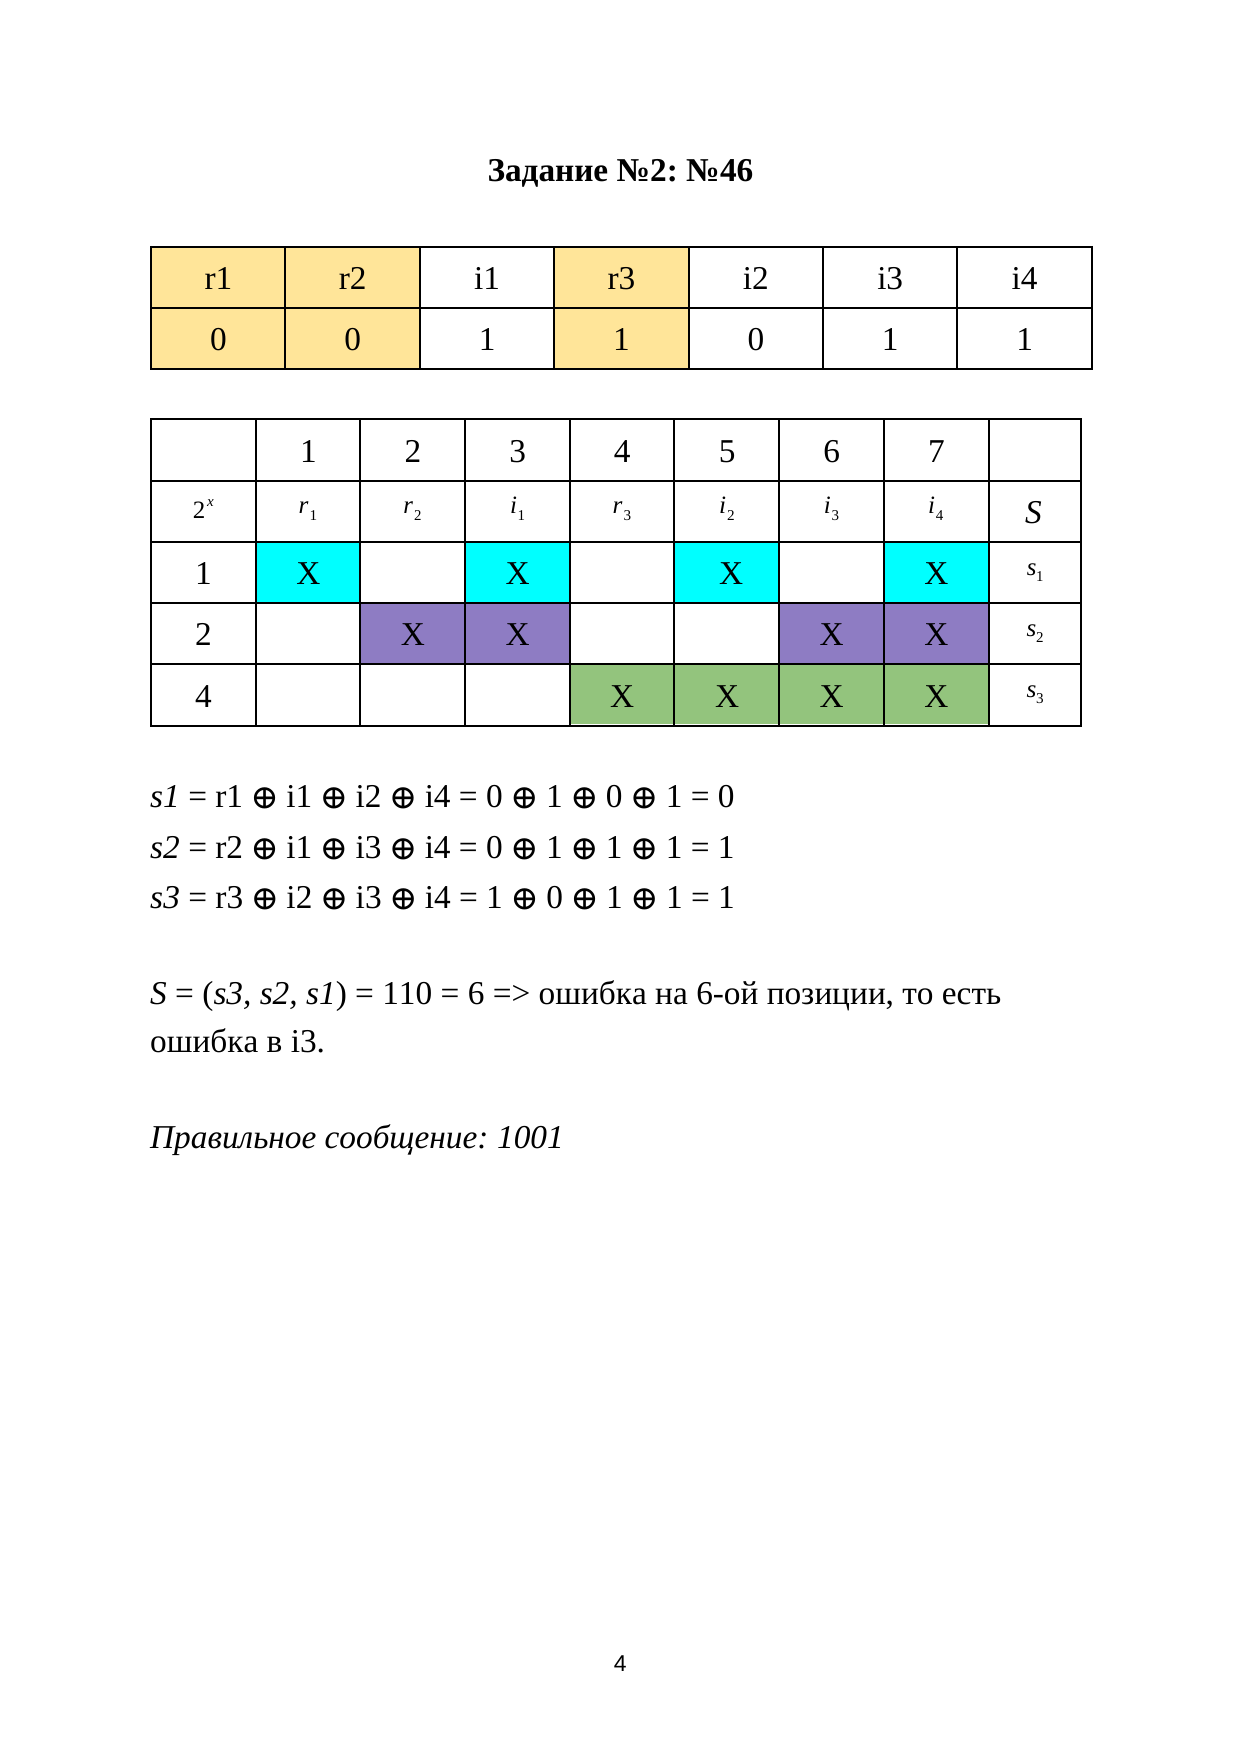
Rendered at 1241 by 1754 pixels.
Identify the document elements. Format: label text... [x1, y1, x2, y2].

table_cell 0 [152, 309, 284, 368]
table_cell [675, 482, 778, 541]
table_cell X [257, 543, 359, 602]
text Правильное сообщение: 1001 [150, 1117, 1090, 1156]
table_cell X [885, 665, 988, 724]
text s1 = r1 ⊕ i1 ⊕ i2 ⊕ i4 = 0 ⊕ 1 ⊕ 0 ⊕ 1 = 0 [150, 774, 1090, 815]
table_cell X [466, 604, 569, 663]
table_cell [152, 482, 255, 541]
table_cell 0 [690, 309, 822, 368]
text S = (s3, s2, s1) = 110 = 6 => ошибка на 6-ой позиции, то есть ошибка в i3. [150, 973, 1090, 1060]
table_cell [361, 543, 464, 602]
table_cell [885, 482, 988, 541]
table_cell [780, 543, 883, 602]
table_cell 1 [555, 309, 688, 368]
table_cell X [885, 543, 988, 602]
table_header 5 [675, 420, 778, 479]
table_cell [466, 482, 569, 541]
table_cell 4 [152, 665, 255, 724]
table_cell X [571, 665, 673, 724]
text s3 = r3 ⊕ i2 ⊕ i3 ⊕ i4 = 1 ⊕ 0 ⊕ 1 ⊕ 1 = 1 [150, 875, 1090, 916]
table_cell [361, 665, 464, 724]
table_header 4 [571, 420, 673, 479]
table_cell 1 [421, 309, 553, 368]
table_cell 1 [958, 309, 1091, 368]
table_cell [257, 665, 359, 724]
table_cell X [361, 604, 464, 663]
text Задание №2: №46 [150, 150, 1090, 188]
table_cell [257, 482, 359, 541]
table_cell [466, 665, 569, 724]
table_header 1 [257, 420, 359, 479]
table_header i1 [421, 248, 553, 307]
table_cell [780, 482, 883, 541]
table_cell X [466, 543, 569, 602]
text s2 = r2 ⊕ i1 ⊕ i3 ⊕ i4 = 0 ⊕ 1 ⊕ 1 ⊕ 1 = 1 [150, 825, 1090, 865]
table_header 2 [361, 420, 464, 479]
table_header 7 [885, 420, 988, 479]
table_cell [990, 604, 1080, 663]
table_cell S [990, 482, 1080, 541]
table_cell [361, 482, 464, 541]
table_header r2 [286, 248, 419, 307]
table_cell X [780, 604, 883, 663]
table_cell X [885, 604, 988, 663]
table_cell [571, 482, 673, 541]
table_cell [675, 604, 778, 663]
table_cell [990, 543, 1080, 602]
table_cell [571, 604, 673, 663]
table_header r3 [555, 248, 688, 307]
table_cell [990, 665, 1080, 724]
table_cell X [780, 665, 883, 724]
table_cell X [675, 665, 778, 724]
table_header i4 [958, 248, 1091, 307]
table_cell [571, 543, 673, 602]
table_header 3 [466, 420, 569, 479]
table_cell 1 [152, 543, 255, 602]
table_cell X [675, 543, 778, 602]
table_cell 1 [824, 309, 956, 368]
table_cell 0 [286, 309, 419, 368]
table_header 6 [780, 420, 883, 479]
table_header i2 [690, 248, 822, 307]
table_cell 2 [152, 604, 255, 663]
table_header [990, 420, 1080, 479]
table_header i3 [824, 248, 956, 307]
table_header [152, 420, 255, 479]
table_cell [257, 604, 359, 663]
table_header r1 [152, 248, 284, 307]
